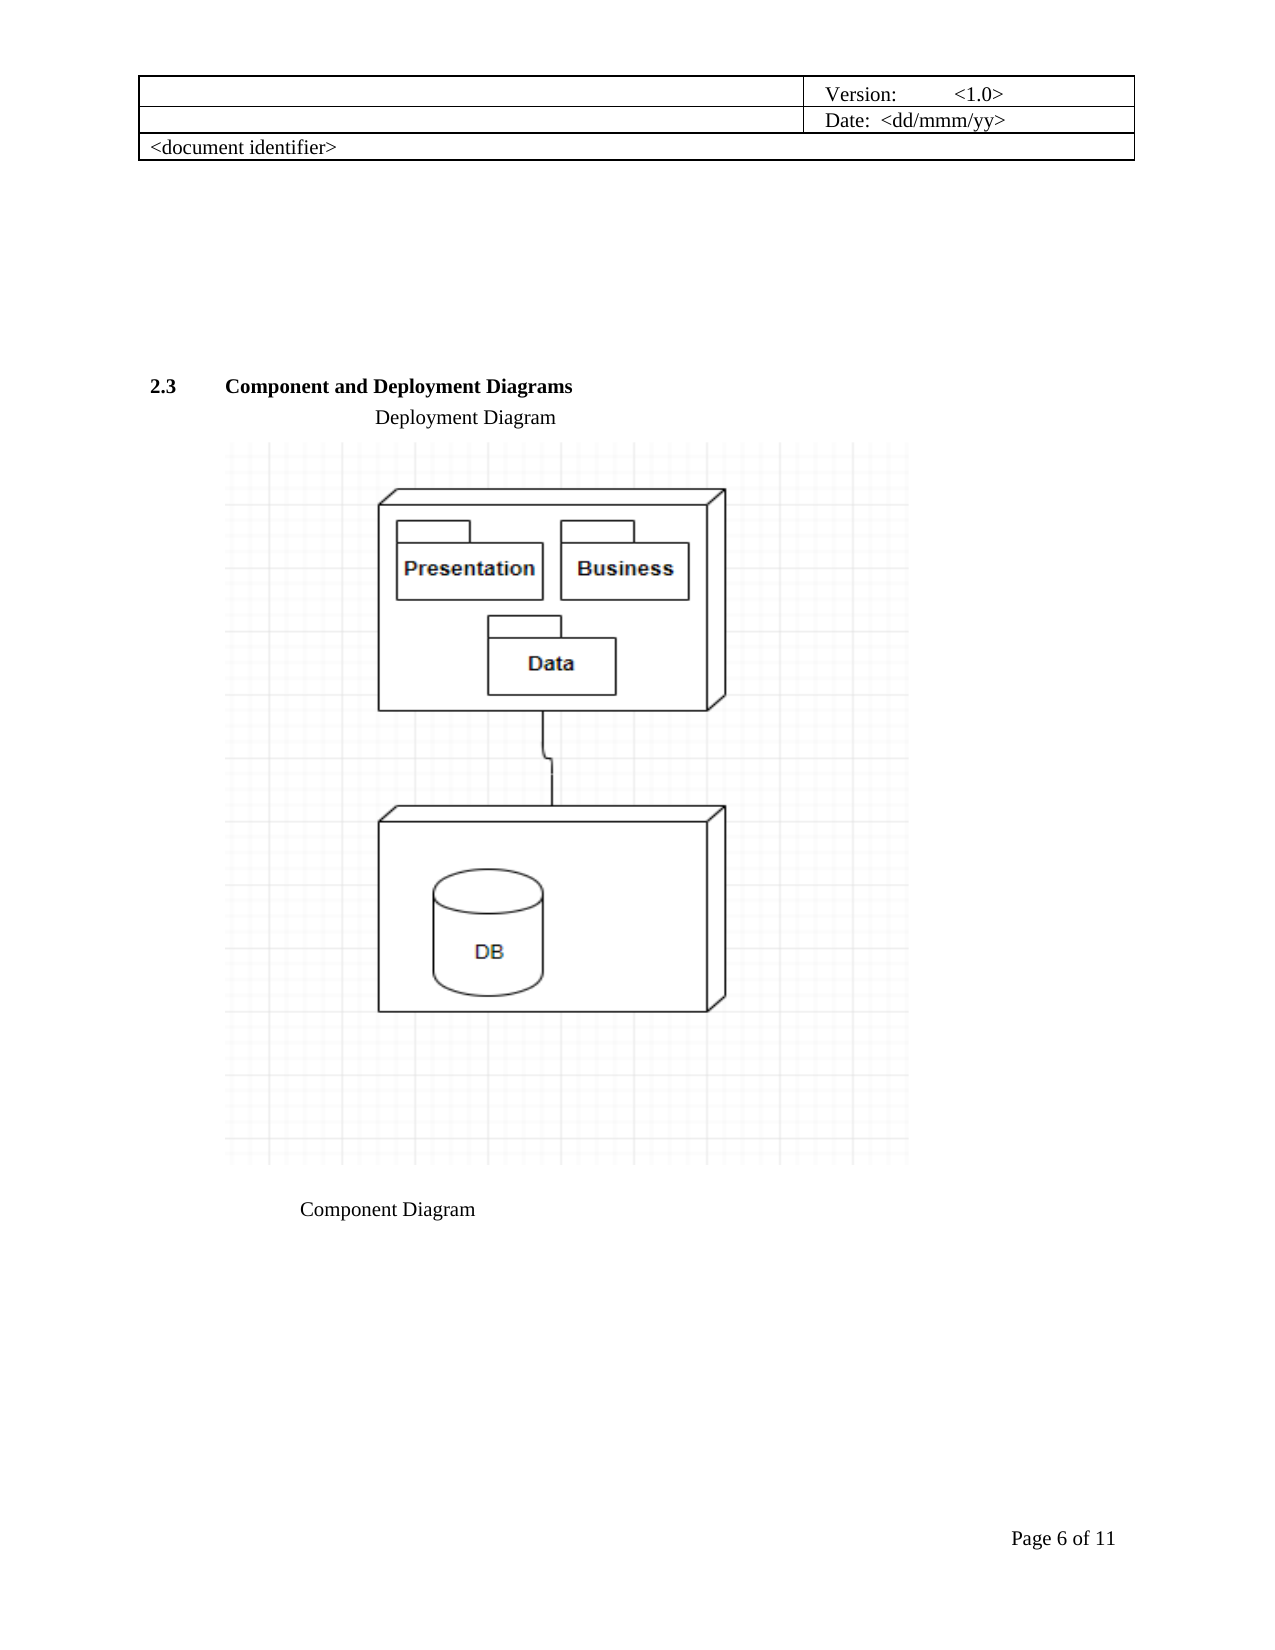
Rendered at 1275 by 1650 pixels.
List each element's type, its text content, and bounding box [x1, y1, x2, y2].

text Deployment Diagram [300, 404, 1125, 429]
picture [225, 441, 909, 1165]
subtitle Component and Deployment Diagrams [150, 373, 1125, 398]
text Component Diagram [150, 1196, 1125, 1221]
